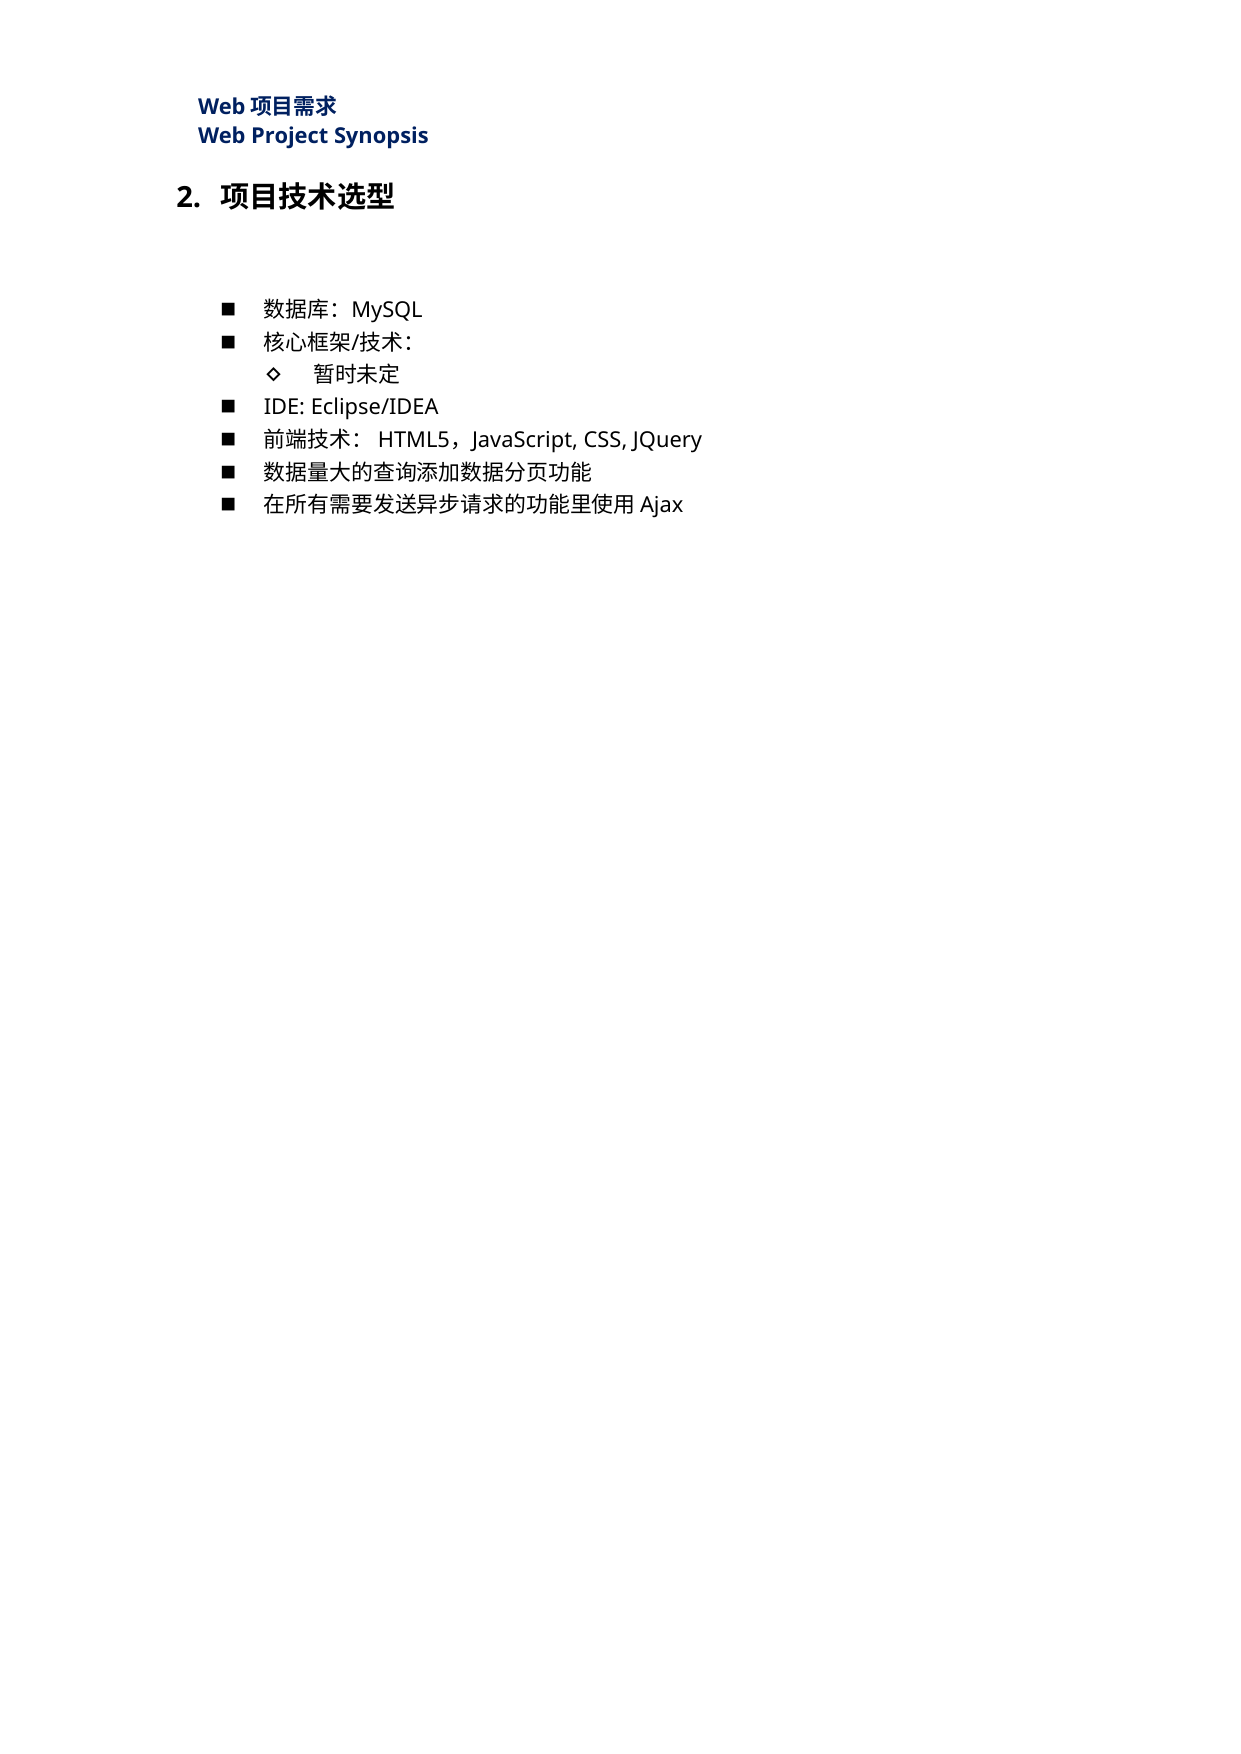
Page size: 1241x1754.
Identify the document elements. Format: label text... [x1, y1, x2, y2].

list 项目技术选型 [176, 162, 1064, 227]
list 核心框架/技术： [220, 324, 1064, 357]
list 暂时未定 [263, 357, 1042, 389]
list 前端技术： HTML5，JavaScript, CSS, JQuery [220, 422, 1064, 454]
list 数据量大的查询添加数据分页功能 [220, 454, 1064, 487]
list 在所有需要发送异步请求的功能里使用Ajax [220, 487, 1064, 519]
list IDE: Eclipse/IDEA [220, 389, 1064, 422]
list 数据库：MySQL [220, 292, 1064, 324]
